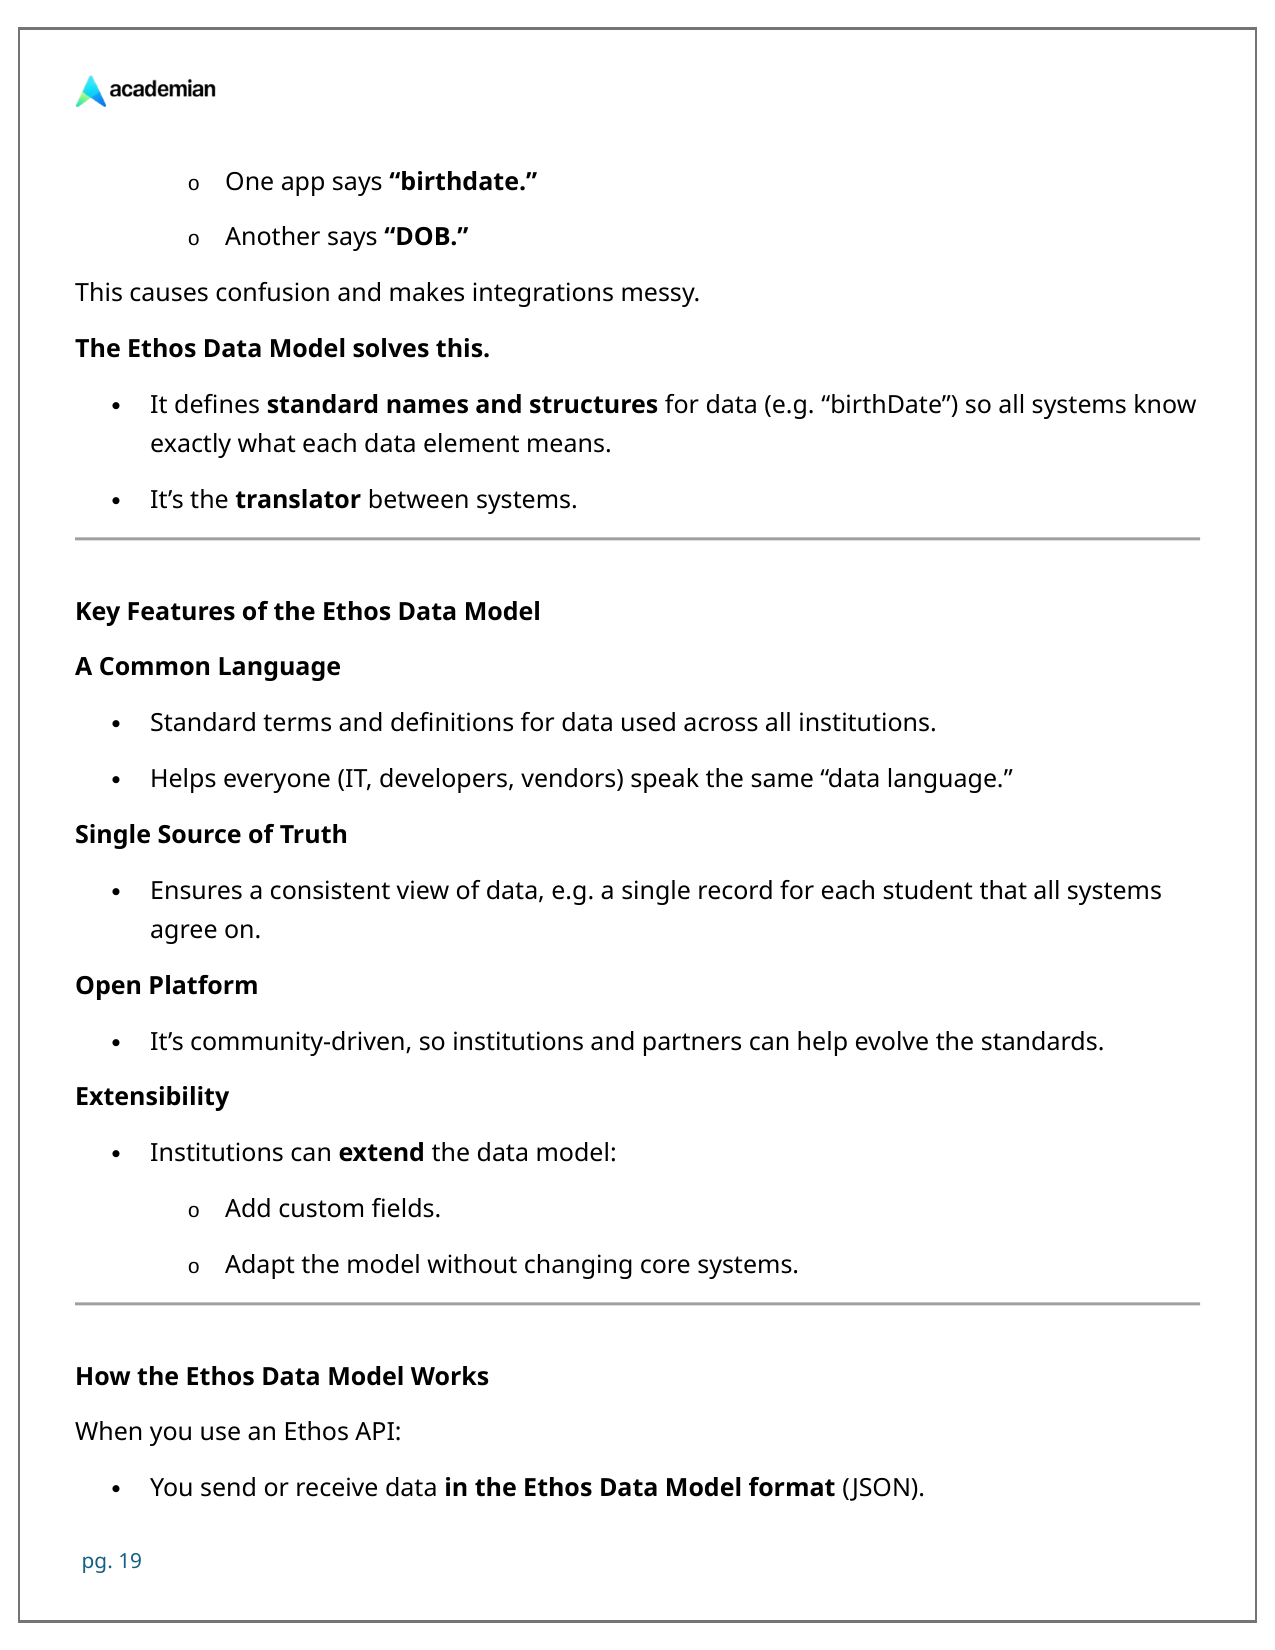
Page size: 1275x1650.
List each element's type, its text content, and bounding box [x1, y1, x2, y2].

list One app says “birthdate.” [187, 163, 1200, 197]
text Open Platform [75, 967, 1200, 1001]
list It’s the translator between systems. [112, 481, 1200, 516]
list It defines standard names and structures for data (e.g. “birthDate”) so all systems know exactly what each data element means. [112, 386, 1200, 460]
text Key Features of the Ethos Data Model [75, 593, 1200, 627]
list Another says “DOB.” [187, 219, 1200, 253]
list It’s community-driven, so institutions and partners can help evolve the standards. [112, 1023, 1200, 1057]
list Add custom fields. [187, 1191, 1200, 1225]
text When you use an Ethos API: [75, 1414, 1200, 1448]
list You send or receive data in the Ethos Data Model format (JSON). [112, 1470, 1200, 1504]
list Adapt the model without changing core systems. [187, 1246, 1200, 1281]
text Single Source of Truth [75, 816, 1200, 851]
text The Ethos Data Model solves this. [75, 331, 1200, 365]
text This causes confusion and makes integrations messy. [75, 275, 1200, 309]
list Helps everyone (IT, developers, vendors) speak the same “data language.” [112, 761, 1200, 795]
text A Common Language [75, 649, 1200, 683]
list Institutions can extend the data model: [112, 1135, 1200, 1169]
list Ensures a consistent view of data, e.g. a single record for each student that all systems agree on. [112, 872, 1200, 946]
list Standard terms and definitions for data used across all institutions. [112, 705, 1200, 739]
text How the Ethos Data Model Works [75, 1358, 1200, 1392]
text Extensibility [75, 1079, 1200, 1113]
picture [75, 75, 217, 107]
